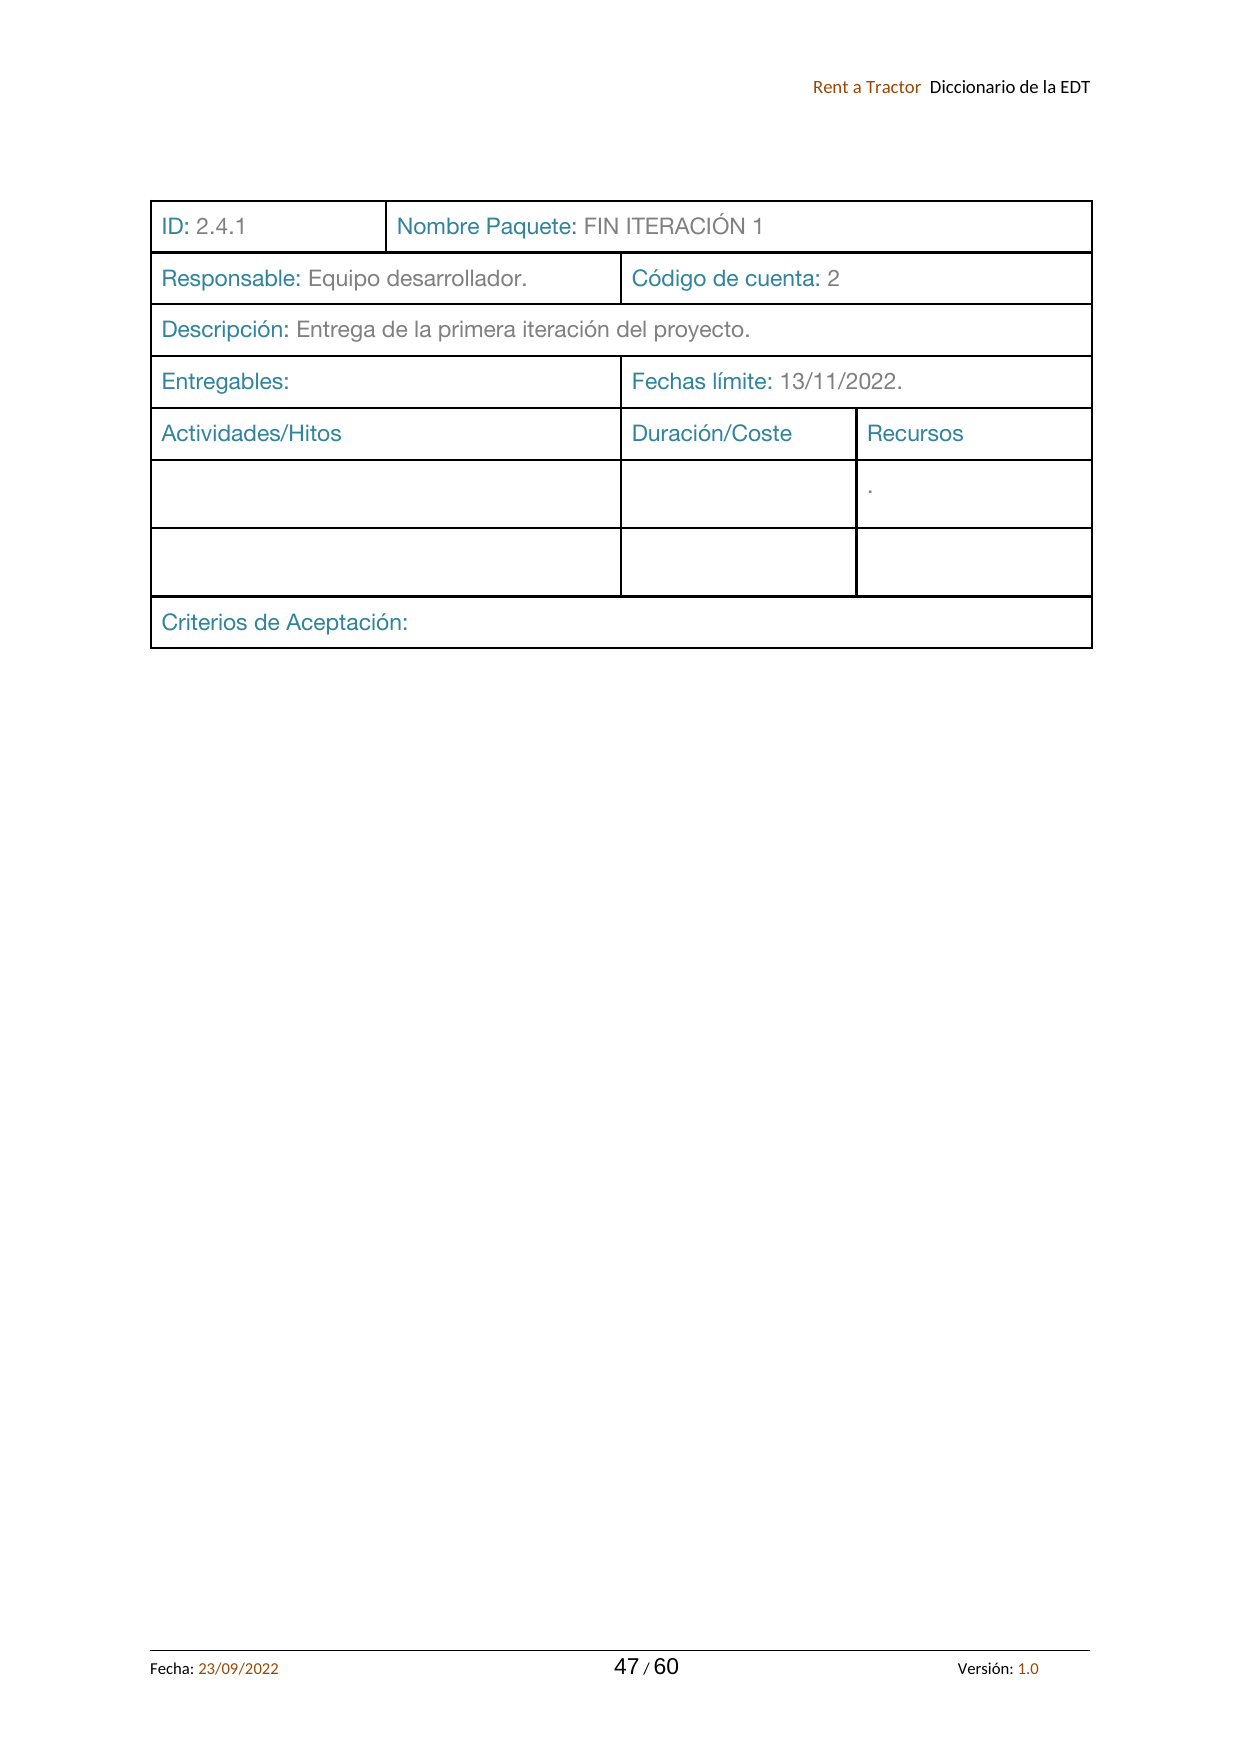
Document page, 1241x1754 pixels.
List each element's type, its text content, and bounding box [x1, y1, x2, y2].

table_cell Responsable: Equipo desarrollador. [152, 254, 620, 303]
table_cell Fechas límite: 13/11/2022. [622, 357, 1091, 407]
table_cell Código de cuenta: 2 [622, 254, 1091, 303]
table_cell Criterios de Aceptación: [152, 598, 1091, 647]
table_cell [152, 529, 620, 595]
table_cell [152, 461, 620, 527]
table_cell [622, 461, 855, 527]
table_cell [622, 529, 855, 595]
table_cell Entregables: [152, 357, 620, 407]
table_header ID: 2.4.1 [152, 202, 385, 251]
table_cell Actividades/Hitos [152, 409, 620, 458]
table_cell Descripción: Entrega de la primera iteración del proyecto. [152, 305, 1091, 355]
table_cell . [858, 461, 1091, 527]
table_cell Recursos [858, 409, 1091, 458]
table_header Nombre Paquete: FIN ITERACIÓN 1 [387, 202, 1091, 251]
table_cell [858, 529, 1091, 595]
table_cell Duración/Coste [622, 409, 855, 458]
